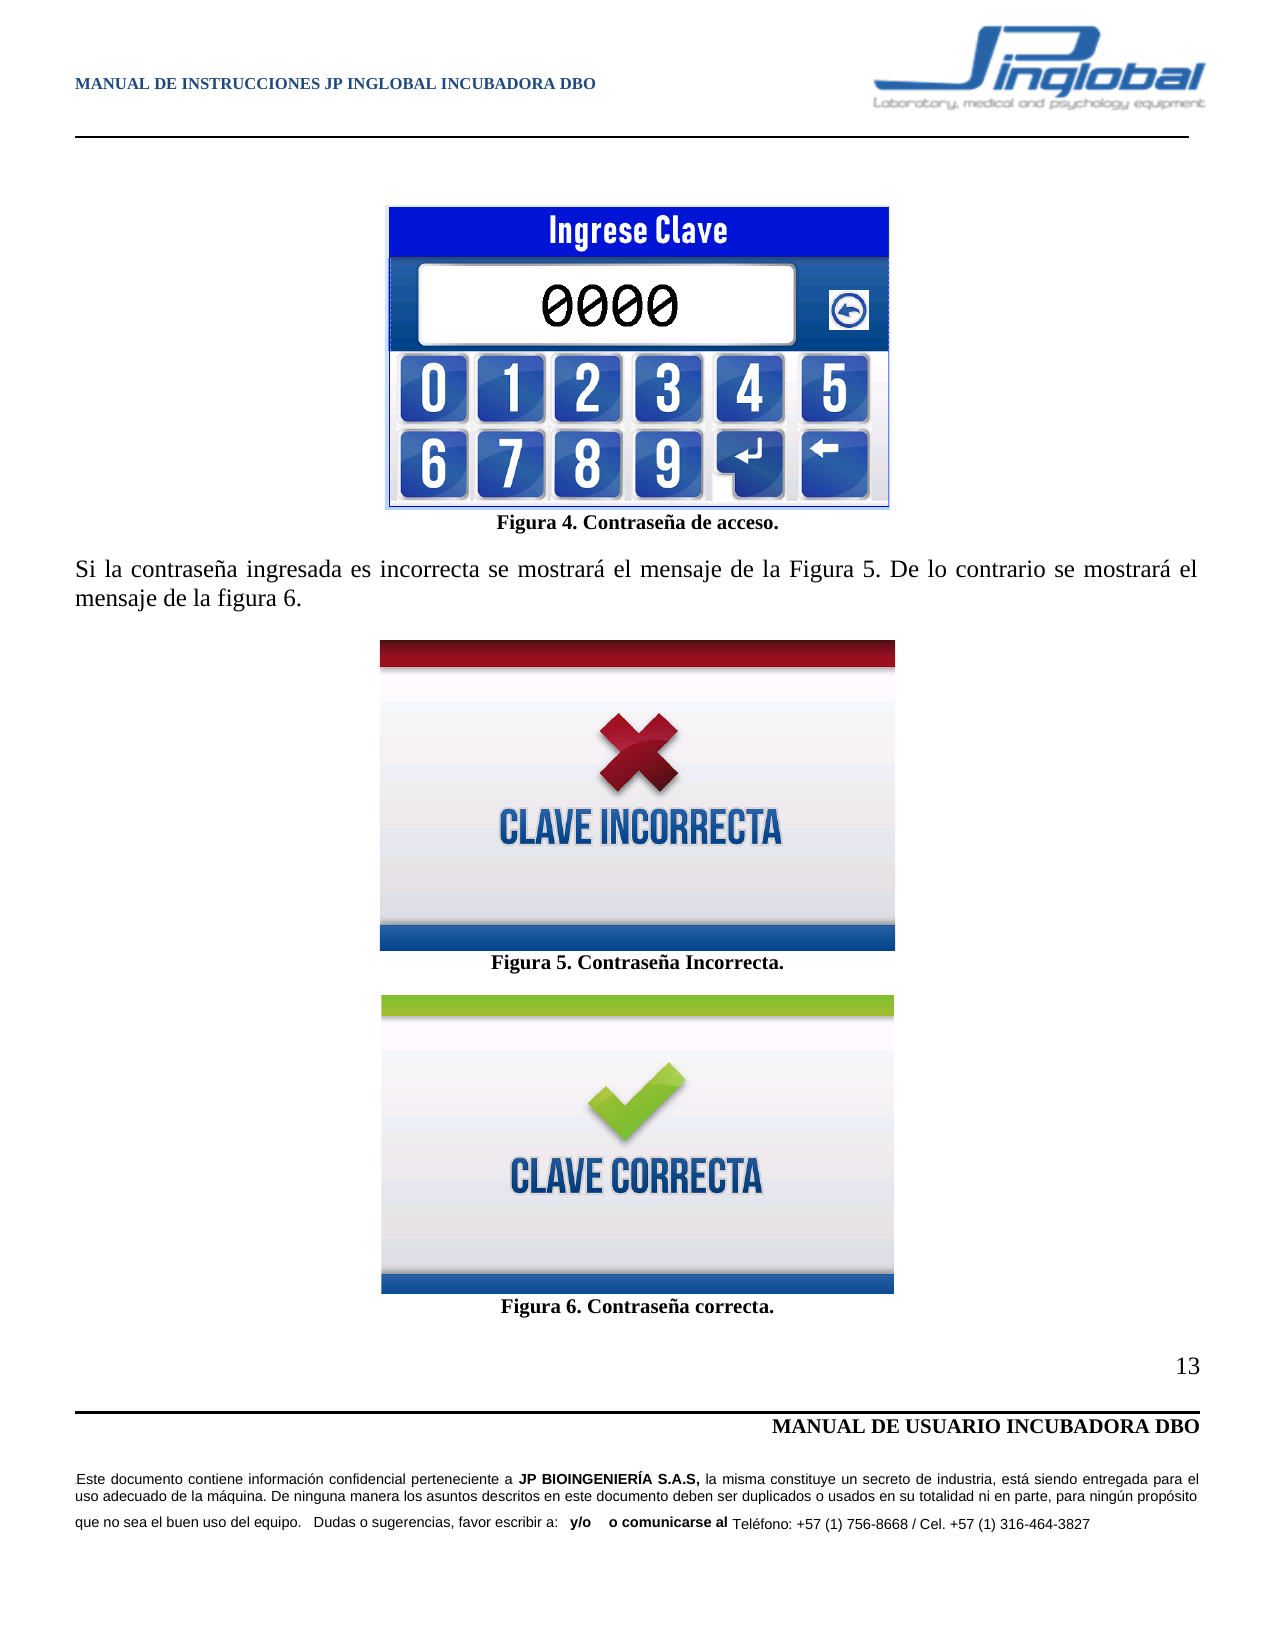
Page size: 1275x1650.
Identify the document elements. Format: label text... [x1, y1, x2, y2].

text Figura 5. Contraseña Incorrecta. [75, 950, 1200, 974]
picture [379, 640, 896, 951]
text Figura 6. Contraseña correcta. [75, 1293, 1200, 1318]
text Si la contraseña ingresada es incorrecta se mostrará el mensaje de la Figura 5. De lo contrario se mostrará el mensaje de la figura 6. [75, 554, 1200, 612]
picture [384, 205, 891, 510]
picture [853, 13, 1227, 123]
picture [381, 995, 894, 1294]
text Figura 4. Contraseña de acceso. [75, 510, 1200, 534]
